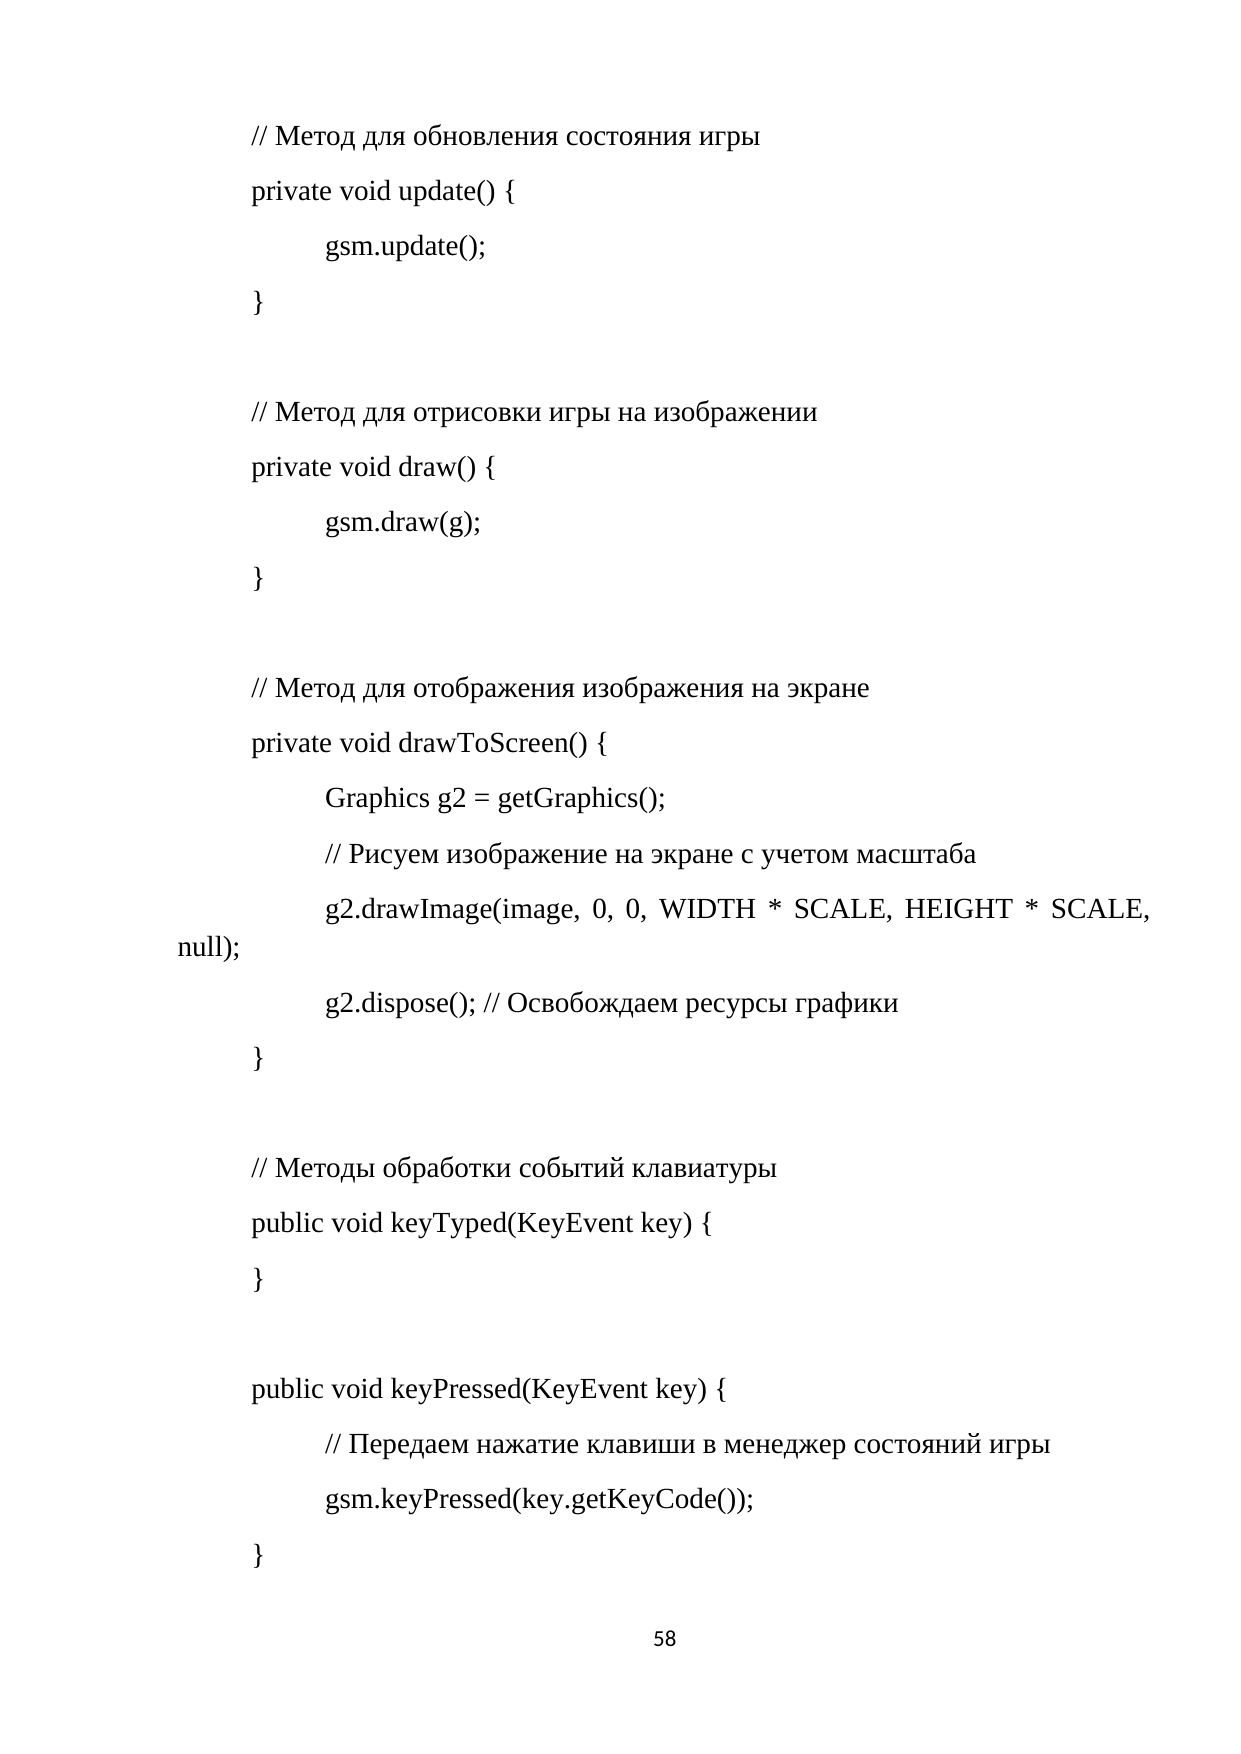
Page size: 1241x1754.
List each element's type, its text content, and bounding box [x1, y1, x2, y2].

text public void keyTyped(KeyEvent key) { [177, 1206, 1152, 1239]
text private void drawToScreen() { [177, 725, 1152, 759]
text } [177, 1261, 1152, 1294]
text gsm.update(); [177, 228, 1152, 262]
text g2.dispose(); // Освобождаем ресурсы графики [177, 985, 1152, 1018]
text } [177, 284, 1152, 317]
text } [177, 1537, 1152, 1570]
text // Методы обработки событий клавиатуры [177, 1150, 1152, 1184]
text private void draw() { [177, 449, 1152, 483]
text // Метод для отрисовки игры на изображении [177, 394, 1152, 428]
text Graphics g2 = getGraphics(); [177, 781, 1152, 814]
text } [177, 1040, 1152, 1073]
text private void update() { [177, 173, 1152, 207]
text gsm.keyPressed(key.getKeyCode()); [177, 1482, 1152, 1515]
text public void keyPressed(KeyEvent key) { [177, 1371, 1152, 1405]
text // Метод для отображения изображения на экране [177, 670, 1152, 704]
text // Метод для обновления состояния игры [177, 118, 1152, 152]
text // Передаем нажатие клавиши в менеджер состояний игры [177, 1426, 1152, 1460]
text g2.drawImage(image, 0, 0, WIDTH * SCALE, HEIGHT * SCALE, null); [177, 891, 1152, 963]
text gsm.draw(g); [177, 504, 1152, 538]
text // Рисуем изображение на экране с учетом масштаба [177, 836, 1152, 869]
text } [177, 560, 1152, 593]
